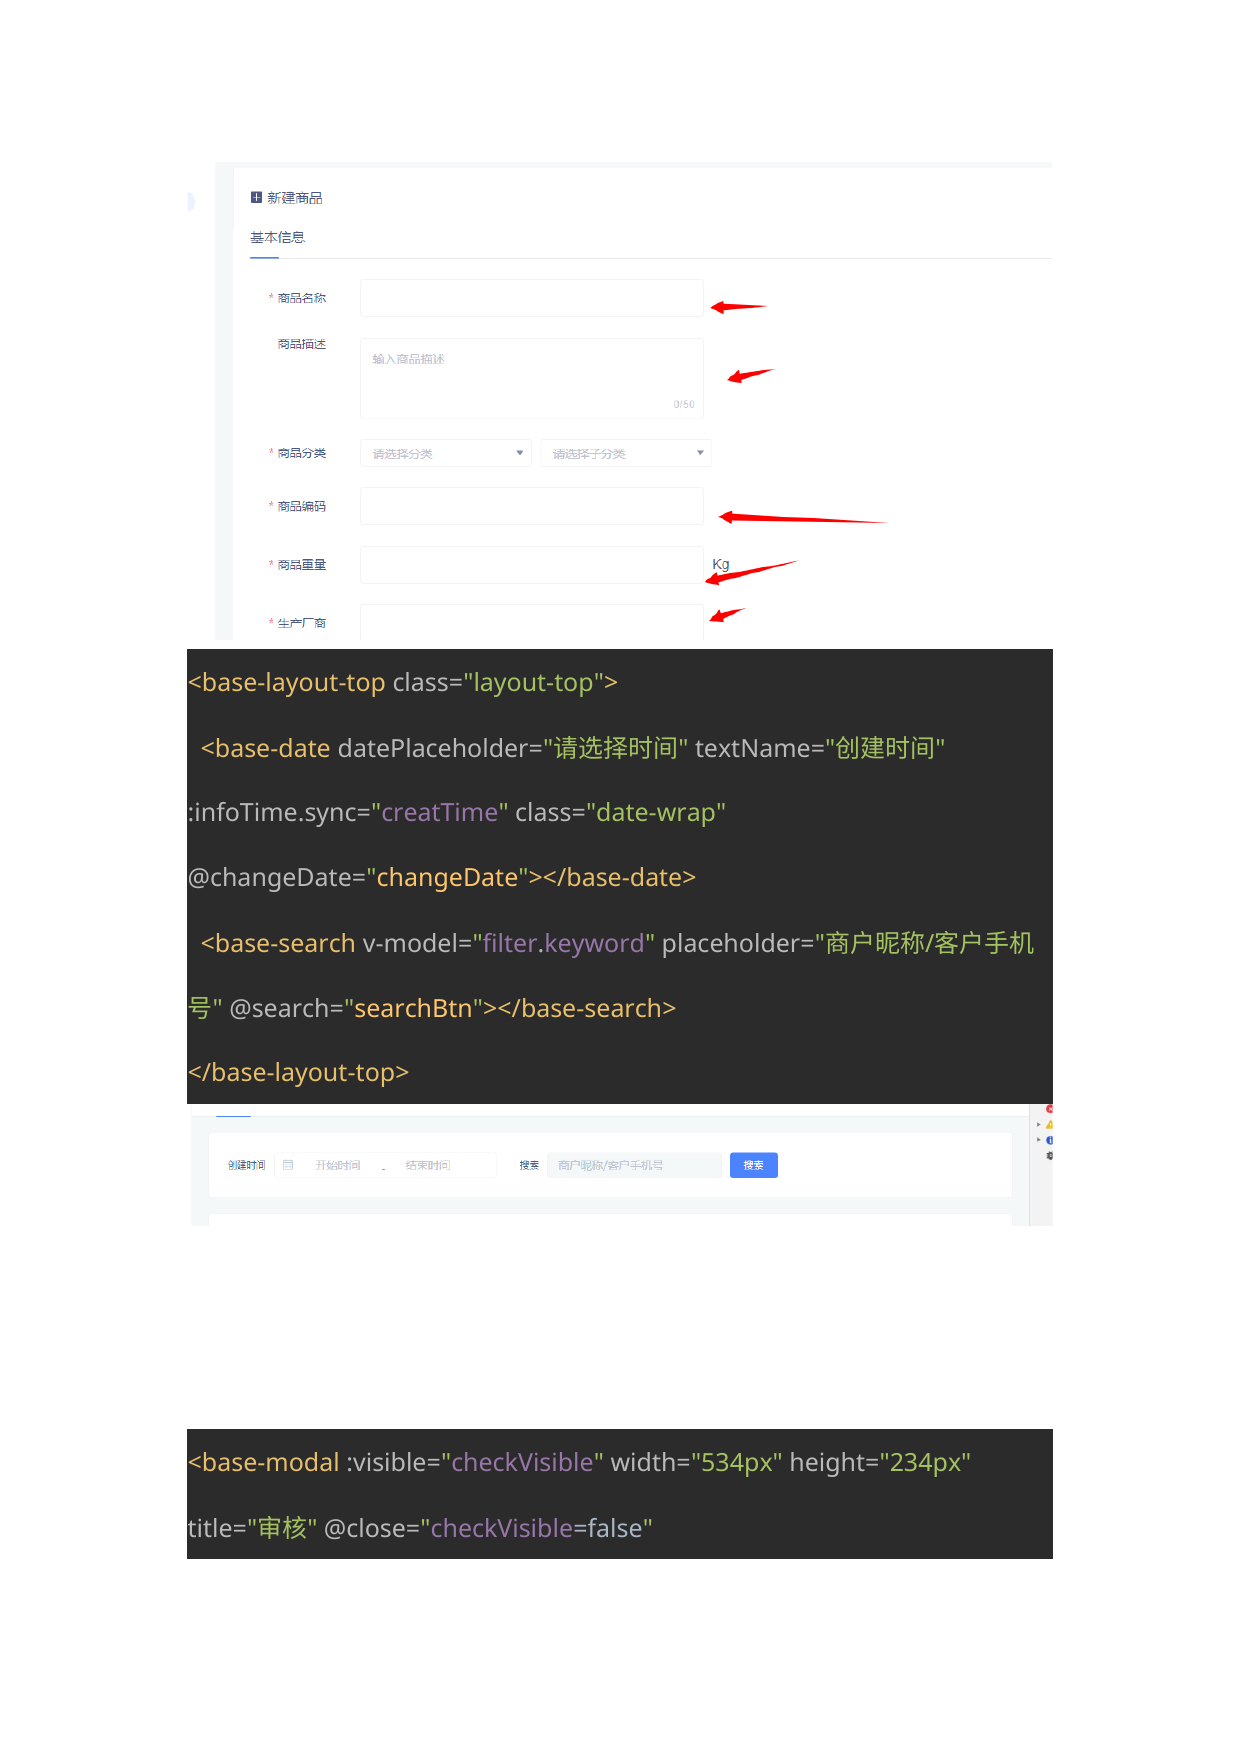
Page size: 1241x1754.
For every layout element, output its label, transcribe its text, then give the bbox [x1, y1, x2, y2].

text <base-layout-top class="layout-top"> <base-date datePlaceholder="请选择时间" textName="创建时间" :infoTime.sync="creatTime" class="date-wrap" @changeDate="changeDate"></base-date> <base-search v-model="filter.keyword" placeholder="商户昵称/客户手机号" @search="searchBtn"></base-search> </base-layout-top> [187, 649, 1053, 1104]
picture [187, 162, 1053, 640]
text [187, 1429, 1053, 1559]
picture [187, 1104, 1053, 1226]
